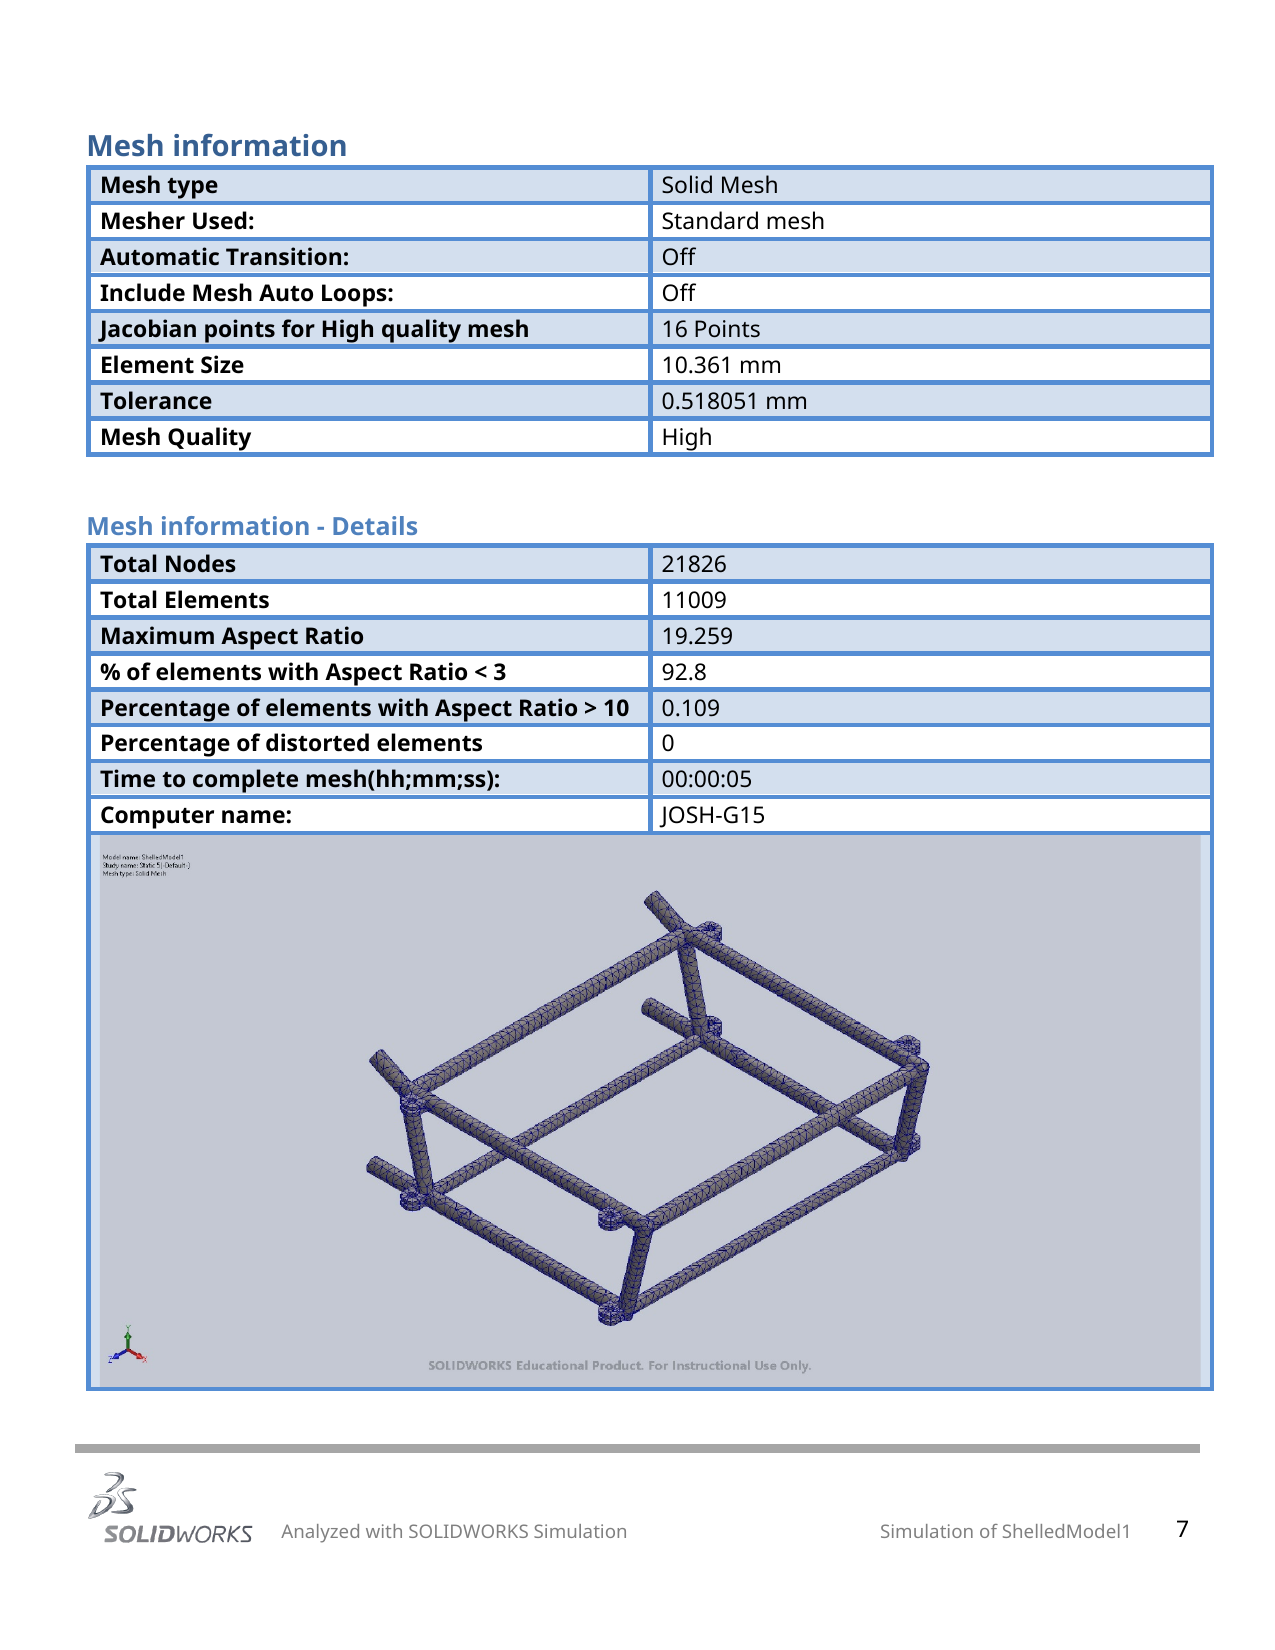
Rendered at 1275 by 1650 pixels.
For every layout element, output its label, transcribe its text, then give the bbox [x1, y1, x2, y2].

picture [99, 835, 1201, 1387]
picture [86, 1453, 254, 1544]
table_header Mesh information Mesh information - Details [75, 75, 1222, 1391]
